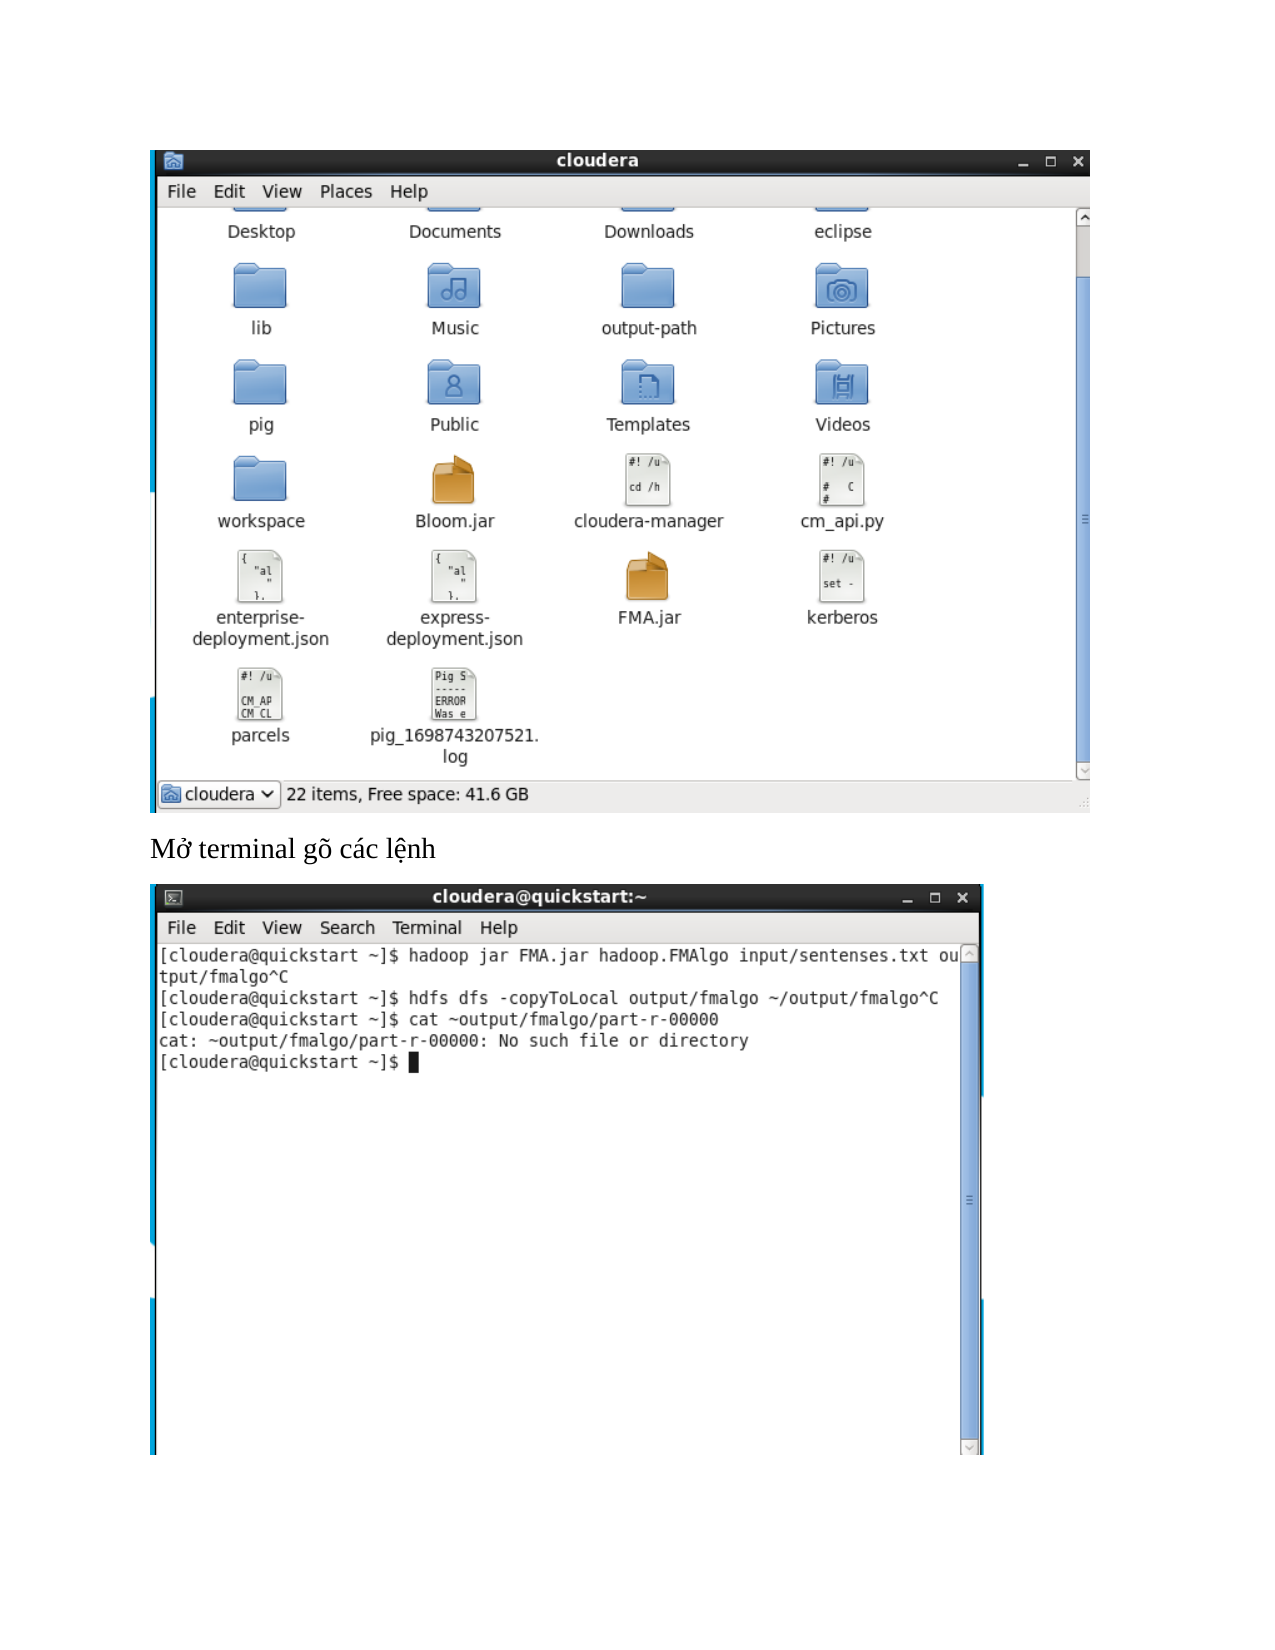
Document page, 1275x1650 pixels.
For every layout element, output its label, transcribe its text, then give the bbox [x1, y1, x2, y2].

text Mở terminal gõ các lệnh [150, 831, 1125, 865]
picture [150, 150, 1090, 813]
picture [150, 884, 984, 1455]
